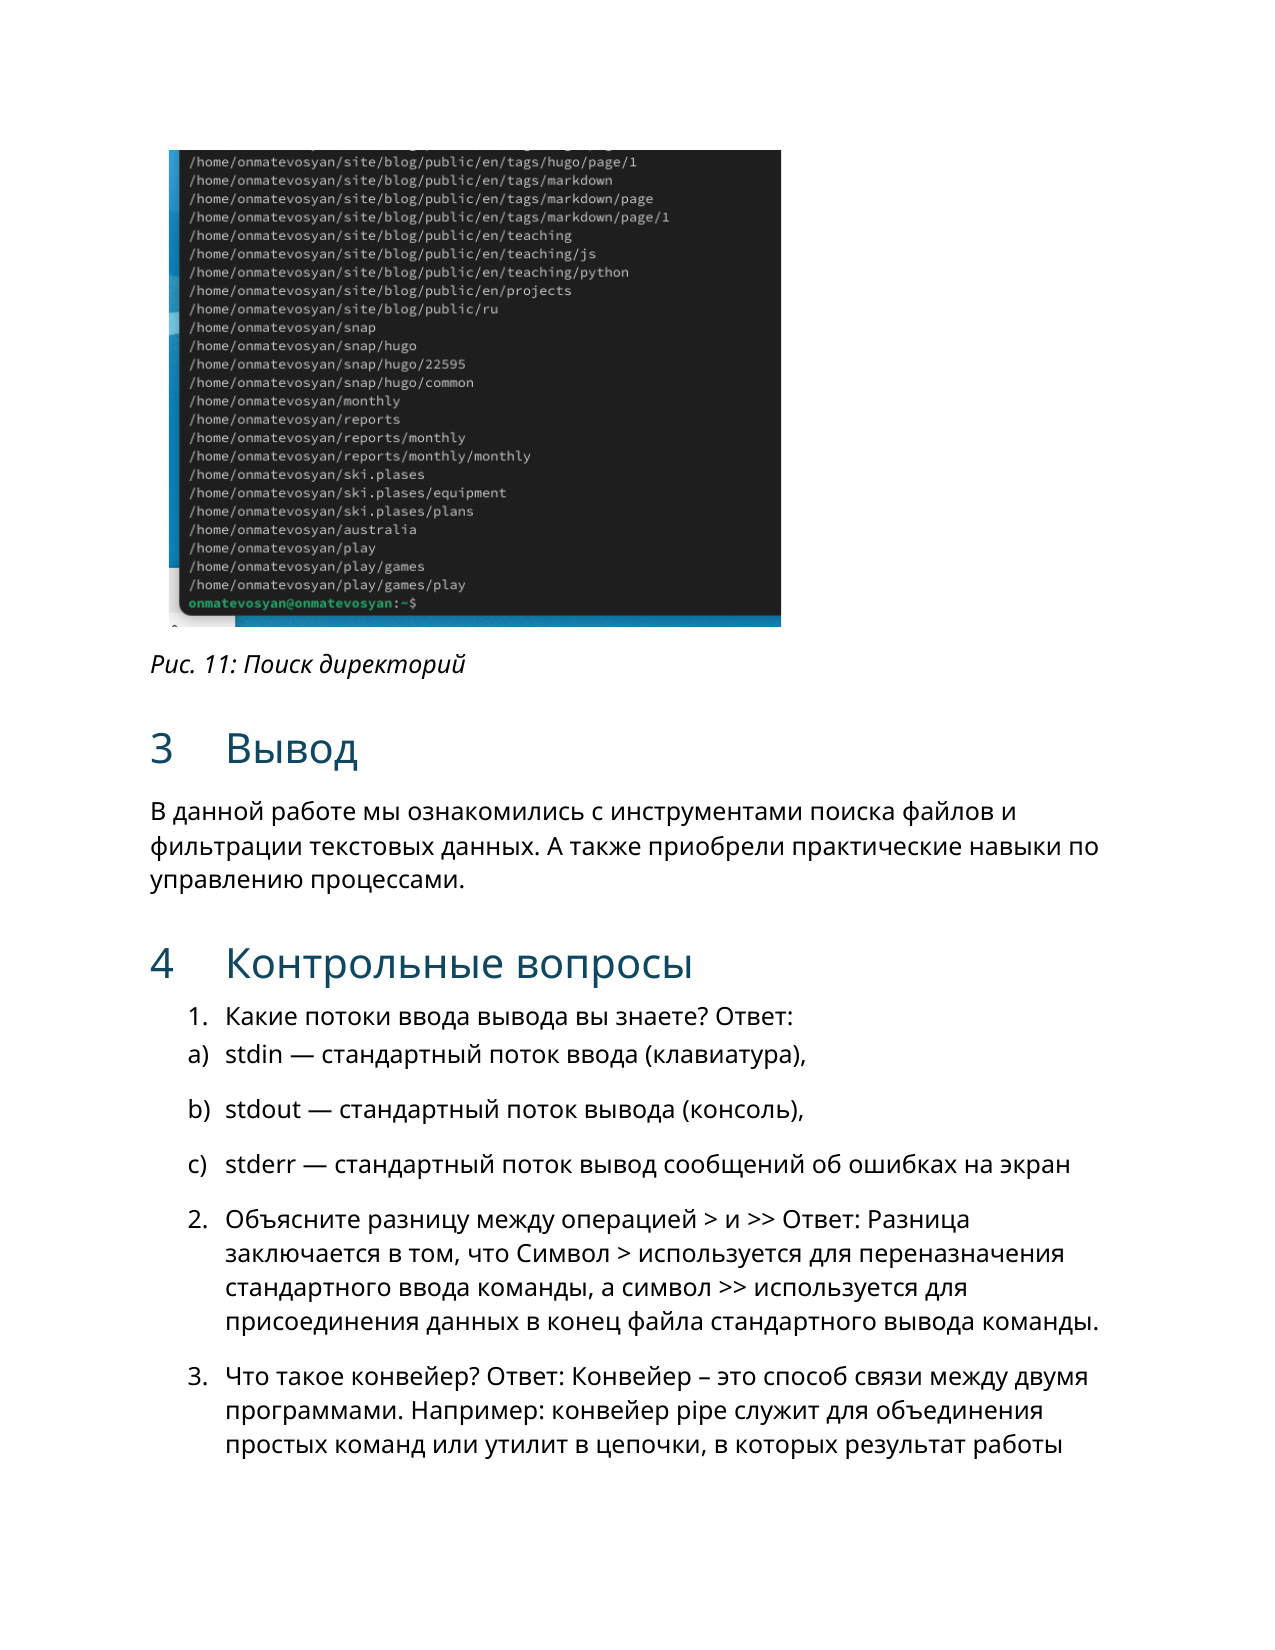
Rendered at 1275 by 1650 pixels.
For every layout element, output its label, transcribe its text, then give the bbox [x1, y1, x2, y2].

subtitle 3 Вывод [150, 718, 1125, 775]
list Какие потоки ввода вывода вы знаете? Ответ: [187, 999, 1125, 1033]
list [187, 1358, 1125, 1461]
subtitle 4 Контрольные вопросы [150, 934, 1125, 991]
text Рис. 11: Поиск директорий [150, 647, 1125, 681]
picture [168, 150, 782, 627]
text В данной работе мы ознакомились с инструментами поиска файлов и фильтрации текстовых данных. А также приобрели практические навыки по управлению процессами. [150, 794, 1125, 896]
list stdout — стандартный поток вывода (консоль), [187, 1092, 1125, 1126]
list stdin — стандартный поток ввода (клавиатура), [187, 1037, 1125, 1071]
list Объясните разницу между операцией > и >> Ответ: Разница заключается в том, что Символ > используется для переназначения стандартного ввода команды, а символ >> используется для присоединения данных в конец файла стандартного вывода команды. [187, 1201, 1125, 1338]
list stderr — стандартный поток вывод сообщений об ошибках на экран [187, 1146, 1125, 1181]
